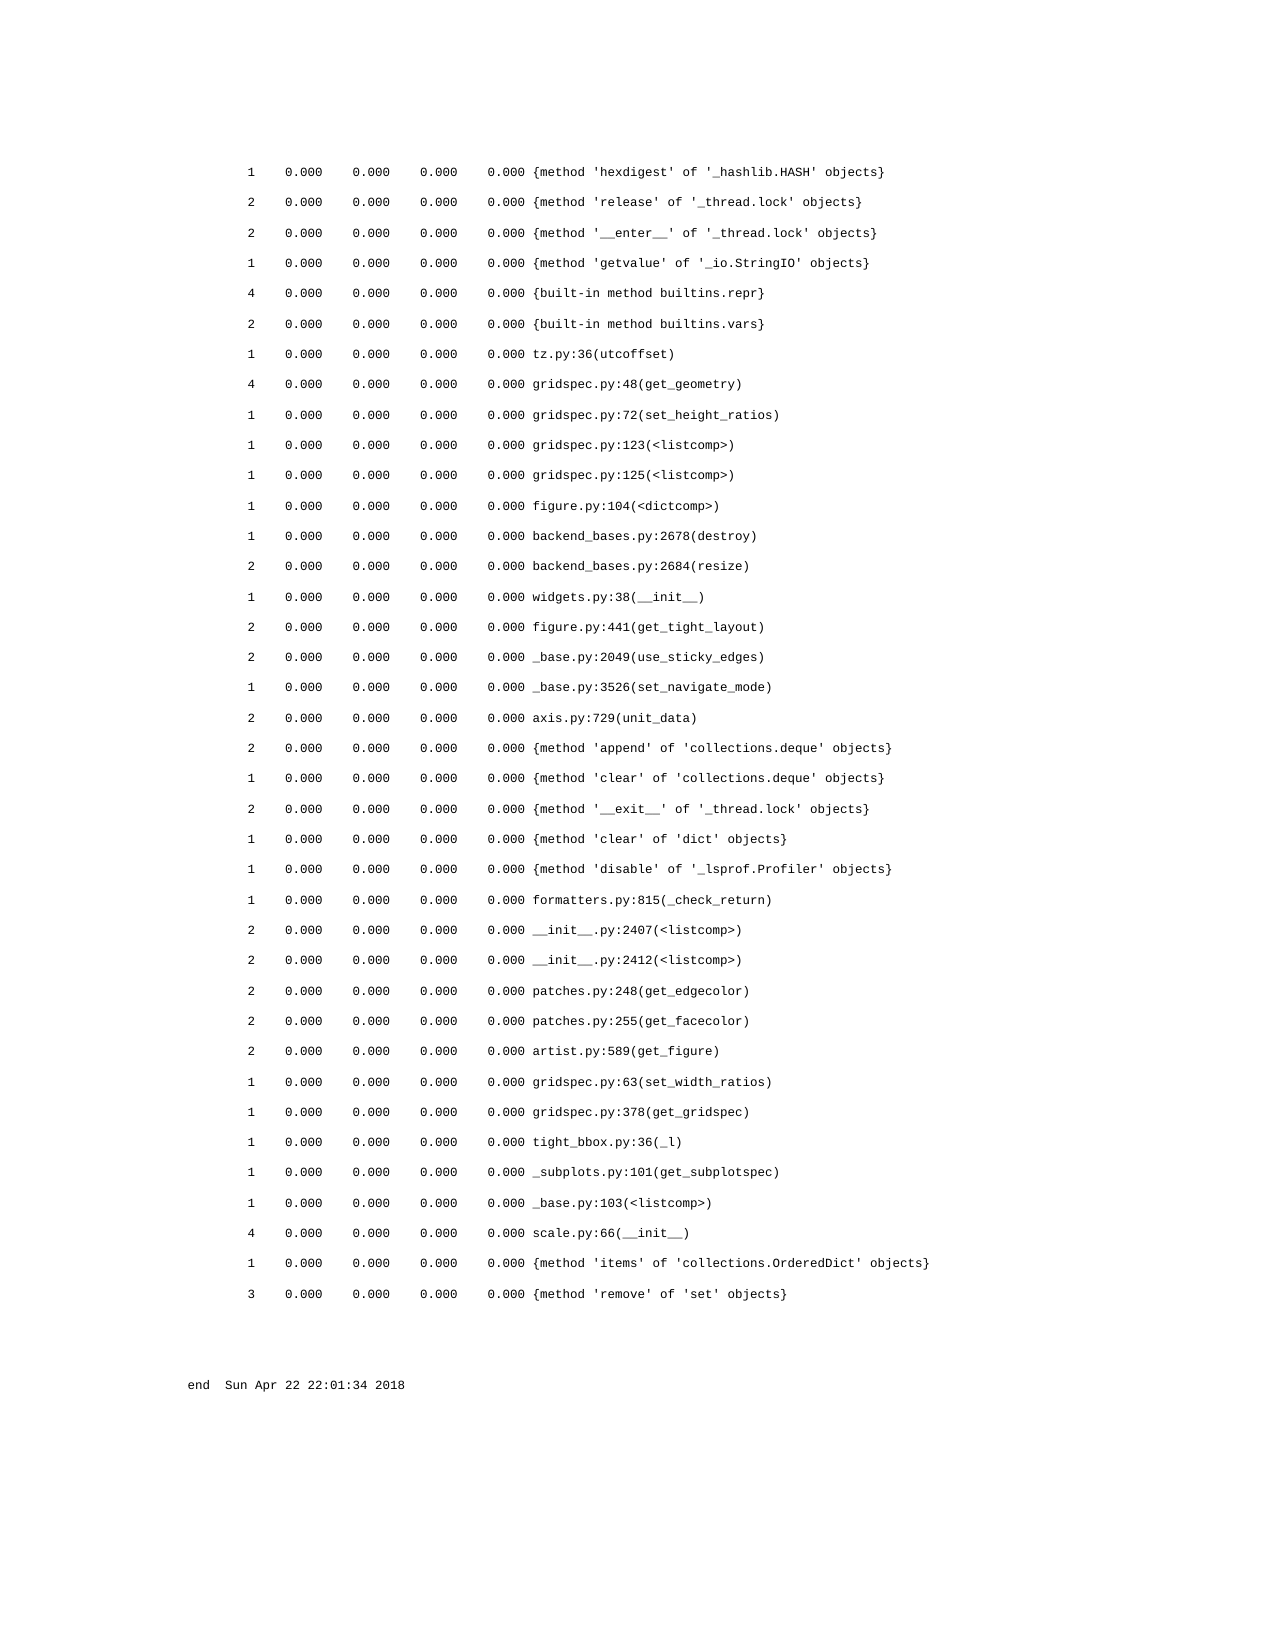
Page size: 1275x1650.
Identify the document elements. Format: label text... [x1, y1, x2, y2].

text 2 0.000 0.000 0.000 0.000 {method '__enter__' of '_thread.lock' objects} [187, 211, 1087, 241]
text 1 0.000 0.000 0.000 0.000 gridspec.py:123(<listcomp>) [187, 423, 1087, 453]
text 1 0.000 0.000 0.000 0.000 backend_bases.py:2678(destroy) [187, 514, 1087, 544]
text 1 0.000 0.000 0.000 0.000 {method 'getvalue' of '_io.StringIO' objects} [187, 241, 1087, 271]
text 2 0.000 0.000 0.000 0.000 backend_bases.py:2684(resize) [187, 544, 1087, 574]
text 1 0.000 0.000 0.000 0.000 figure.py:104(<dictcomp>) [187, 483, 1087, 514]
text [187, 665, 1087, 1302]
text 1 0.000 0.000 0.000 0.000 widgets.py:38(__init__) [187, 574, 1087, 605]
text 1 0.000 0.000 0.000 0.000 gridspec.py:125(<listcomp>) [187, 453, 1087, 483]
text 1 0.000 0.000 0.000 0.000 {method 'hexdigest' of '_hashlib.HASH' objects} [187, 150, 1087, 180]
text 1 0.000 0.000 0.000 0.000 gridspec.py:72(set_height_ratios) [187, 392, 1087, 423]
text 4 0.000 0.000 0.000 0.000 {built-in method builtins.repr} [187, 271, 1087, 302]
text 2 0.000 0.000 0.000 0.000 _base.py:2049(use_sticky_edges) [187, 635, 1087, 665]
text 2 0.000 0.000 0.000 0.000 {method 'release' of '_thread.lock' objects} [187, 180, 1087, 211]
text 2 0.000 0.000 0.000 0.000 {built-in method builtins.vars} [187, 302, 1087, 332]
text 4 0.000 0.000 0.000 0.000 gridspec.py:48(get_geometry) [187, 362, 1087, 392]
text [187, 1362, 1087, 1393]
text 2 0.000 0.000 0.000 0.000 figure.py:441(get_tight_layout) [187, 605, 1087, 635]
text 1 0.000 0.000 0.000 0.000 tz.py:36(utcoffset) [187, 332, 1087, 362]
